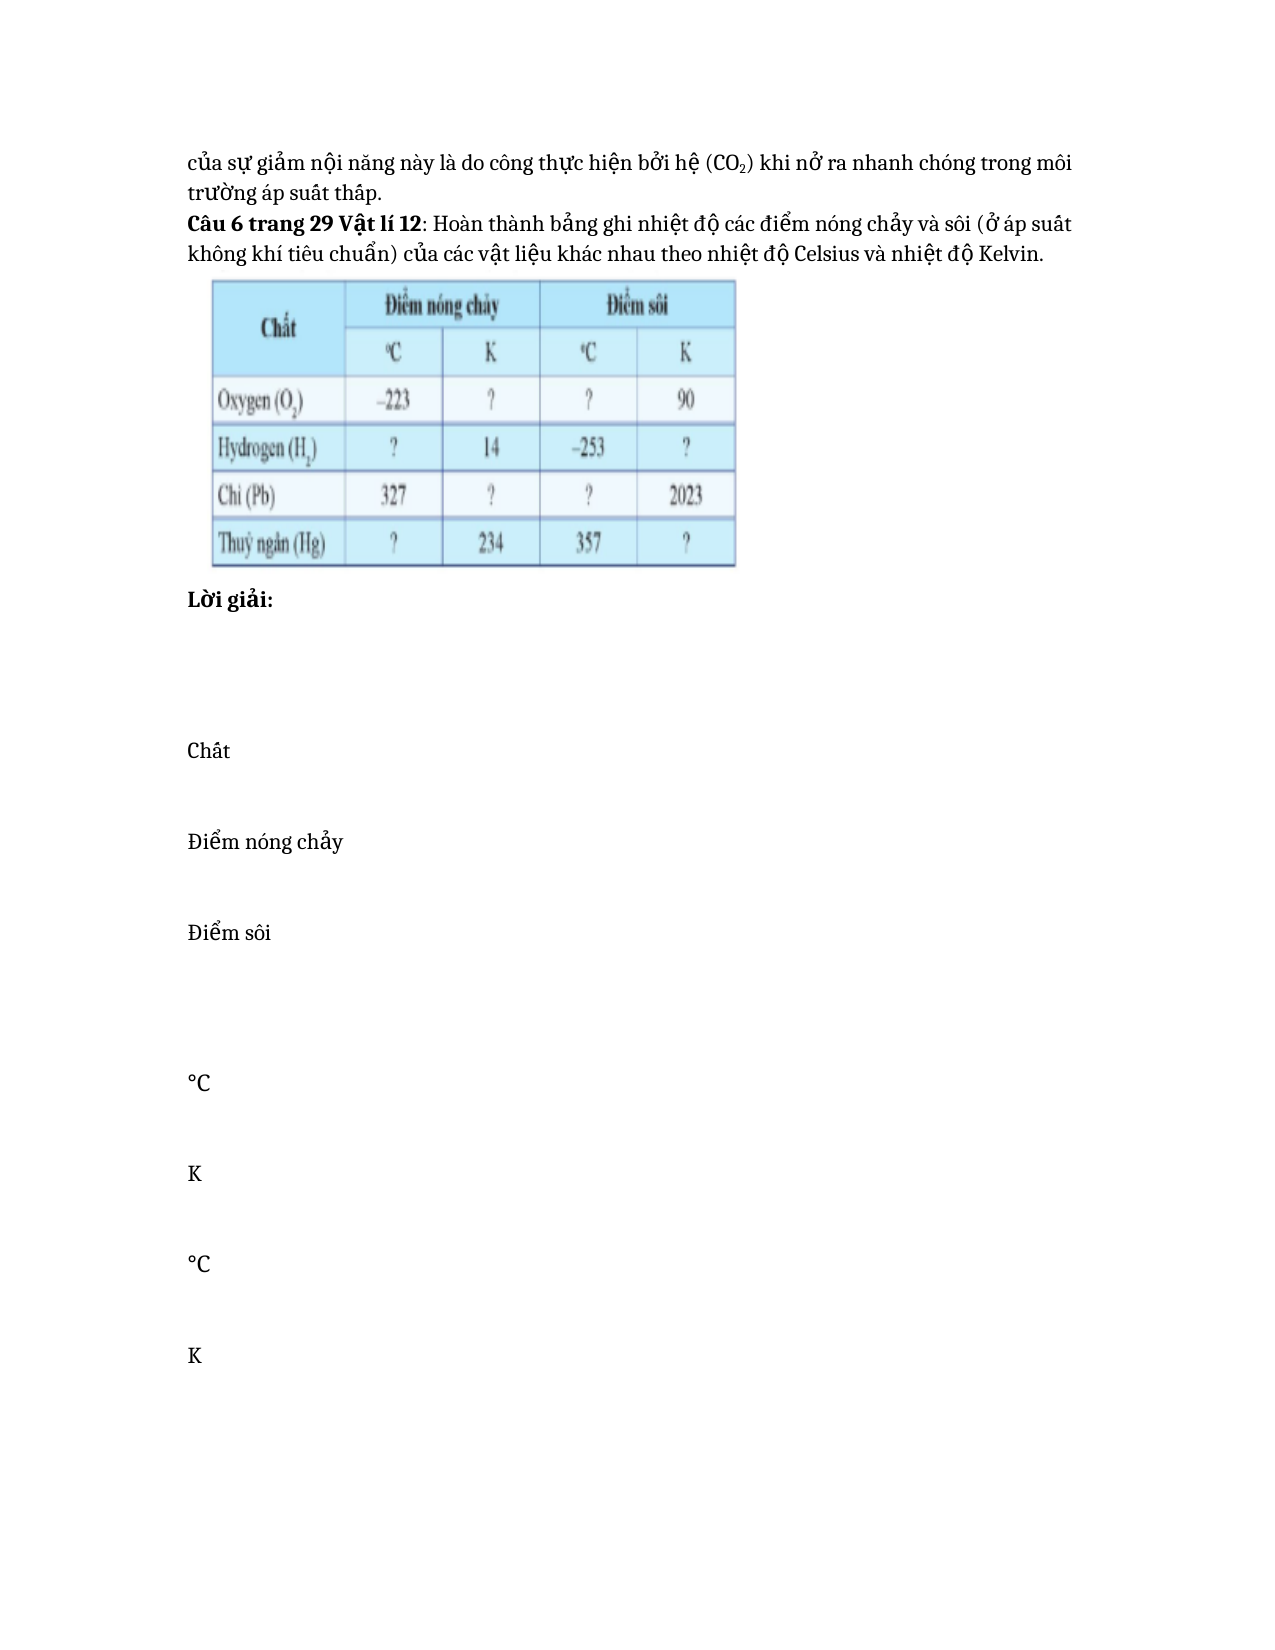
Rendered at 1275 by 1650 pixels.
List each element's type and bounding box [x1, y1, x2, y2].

text [187, 150, 1087, 1489]
picture [206, 270, 743, 584]
